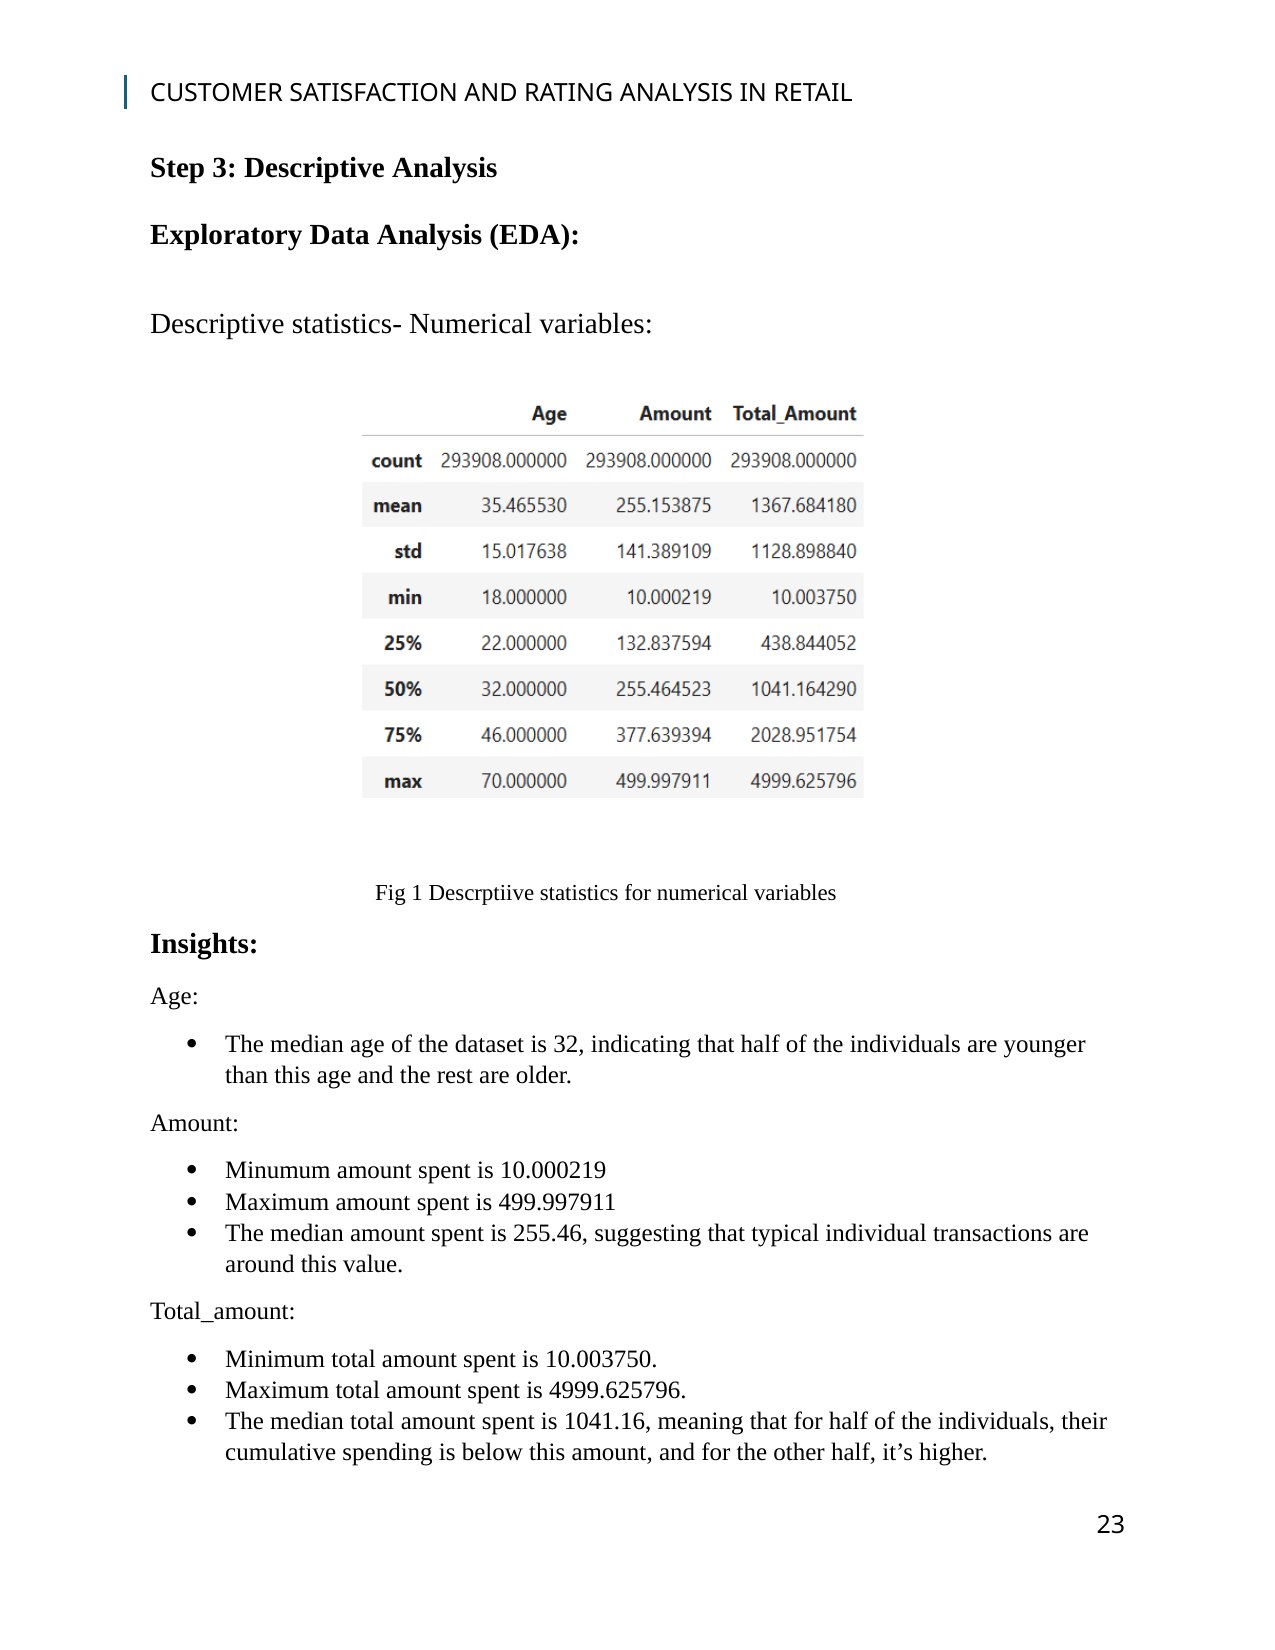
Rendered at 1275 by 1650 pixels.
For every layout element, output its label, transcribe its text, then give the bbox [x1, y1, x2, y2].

text Descriptive statistics- Numerical variables: [150, 306, 1125, 339]
text Fig 1 Descrptiive statistics for numerical variables [375, 879, 1125, 906]
text Amount: [150, 1108, 1125, 1137]
list Minumum amount spent is 10.000219 [187, 1156, 1125, 1184]
text Step 3: Descriptive Analysis [150, 150, 1125, 183]
list The median age of the dataset is 32, indicating that half of the individuals are younger than this age and the rest are older. [187, 1029, 1125, 1089]
list Minimum total amount spent is 10.003750. [187, 1344, 1125, 1373]
text Age: [150, 981, 1125, 1010]
list Maximum amount spent is 499.997911 [187, 1187, 1125, 1215]
list The median total amount spent is 1041.16, meaning that for half of the individuals, their cumulative spending is below this amount, and for the other half, it’s higher. [187, 1406, 1125, 1466]
text Insights: [150, 926, 1125, 960]
picture [359, 389, 864, 798]
list The median amount spent is 255.46, suggesting that typical individual transactions are around this value. [187, 1218, 1125, 1277]
text Total_amount: [150, 1296, 1125, 1325]
list Maximum total amount spent is 4999.625796. [187, 1375, 1125, 1404]
text Exploratory Data Analysis (EDA): [150, 217, 1125, 251]
